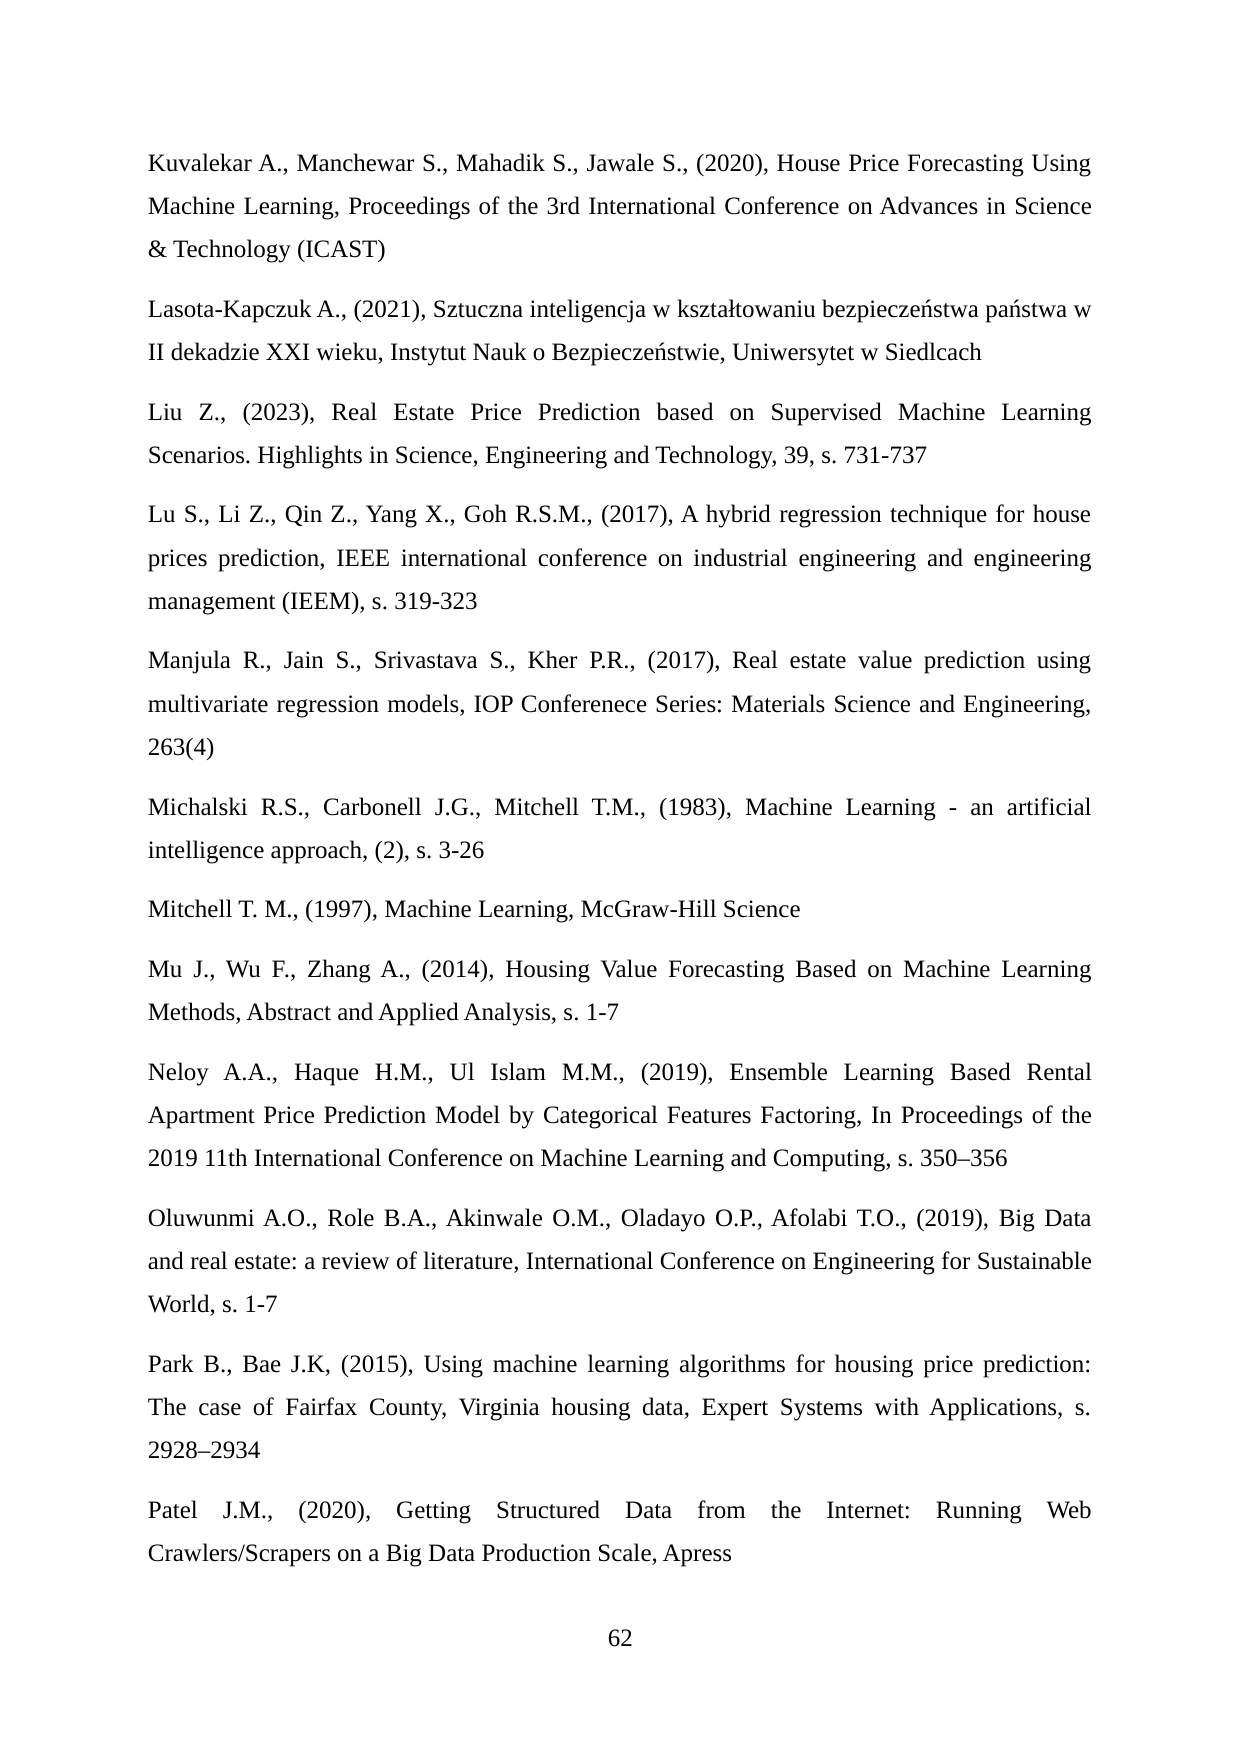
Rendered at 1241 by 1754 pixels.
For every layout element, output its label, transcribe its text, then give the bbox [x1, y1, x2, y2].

text Liu Z., (2023), Real Estate Price Prediction based on Supervised Machine Learning Scenarios. Highlights in Science, Engineering and Technology, 39, s. 731-737 [148, 397, 1093, 468]
text Kuvalekar A., Manchewar S., Mahadik S., Jawale S., (2020), House Price Forecasting Using Machine Learning, Proceedings of the 3rd International Conference on Advances in Science & Technology (ICAST) [148, 148, 1093, 263]
text Oluwunmi A.O., Role B.A., Akinwale O.M., Oladayo O.P., Afolabi T.O., (2019), Big Data and real estate: a review of literature, International Conference on Engineering for Sustainable World, s. 1-7 [148, 1203, 1093, 1318]
text Lu S., Li Z., Qin Z., Yang X., Goh R.S.M., (2017), A hybrid regression technique for house prices prediction, IEEE international conference on industrial engineering and engineering management (IEEM), s. 319-323 [148, 499, 1093, 614]
text Neloy A.A., Haque H.M., Ul Islam M.M., (2019), Ensemble Learning Based Rental Apartment Price Prediction Model by Categorical Features Factoring, In Proceedings of the 2019 11th International Conference on Machine Learning and Computing, s. 350–356 [148, 1057, 1093, 1172]
text Michalski R.S., Carbonell J.G., Mitchell T.M., (1983), Machine Learning - an artificial intelligence approach, (2), s. 3-26 [148, 792, 1093, 863]
text Mitchell T. M., (1997), Machine Learning, McGraw-Hill Science [148, 894, 1093, 923]
text Park B., Bae J.K, (2015), Using machine learning algorithms for housing price prediction: The case of Fairfax County, Virginia housing data, Expert Systems with Applications, s. 2928–2934 [148, 1349, 1093, 1464]
text Manjula R., Jain S., Srivastava S., Kher P.R., (2017), Real estate value prediction using multivariate regression models, IOP Conferenece Series: Materials Science and Engineering, 263(4) [148, 646, 1093, 761]
text Patel J.M., (2020), Getting Structured Data from the Internet: Running Web Crawlers/Scrapers on a Big Data Production Scale, Apress [148, 1495, 1093, 1567]
text Lasota-Kapczuk A., (2021), Sztuczna inteligencja w kształtowaniu bezpieczeństwa państwa w II dekadzie XXI wieku, Instytut Nauk o Bezpieczeństwie, Uniwersytet w Siedlcach [148, 294, 1093, 366]
text Mu J., Wu F., Zhang A., (2014), Housing Value Forecasting Based on Machine Learning Methods, Abstract and Applied Analysis, s. 1-7 [148, 954, 1093, 1026]
